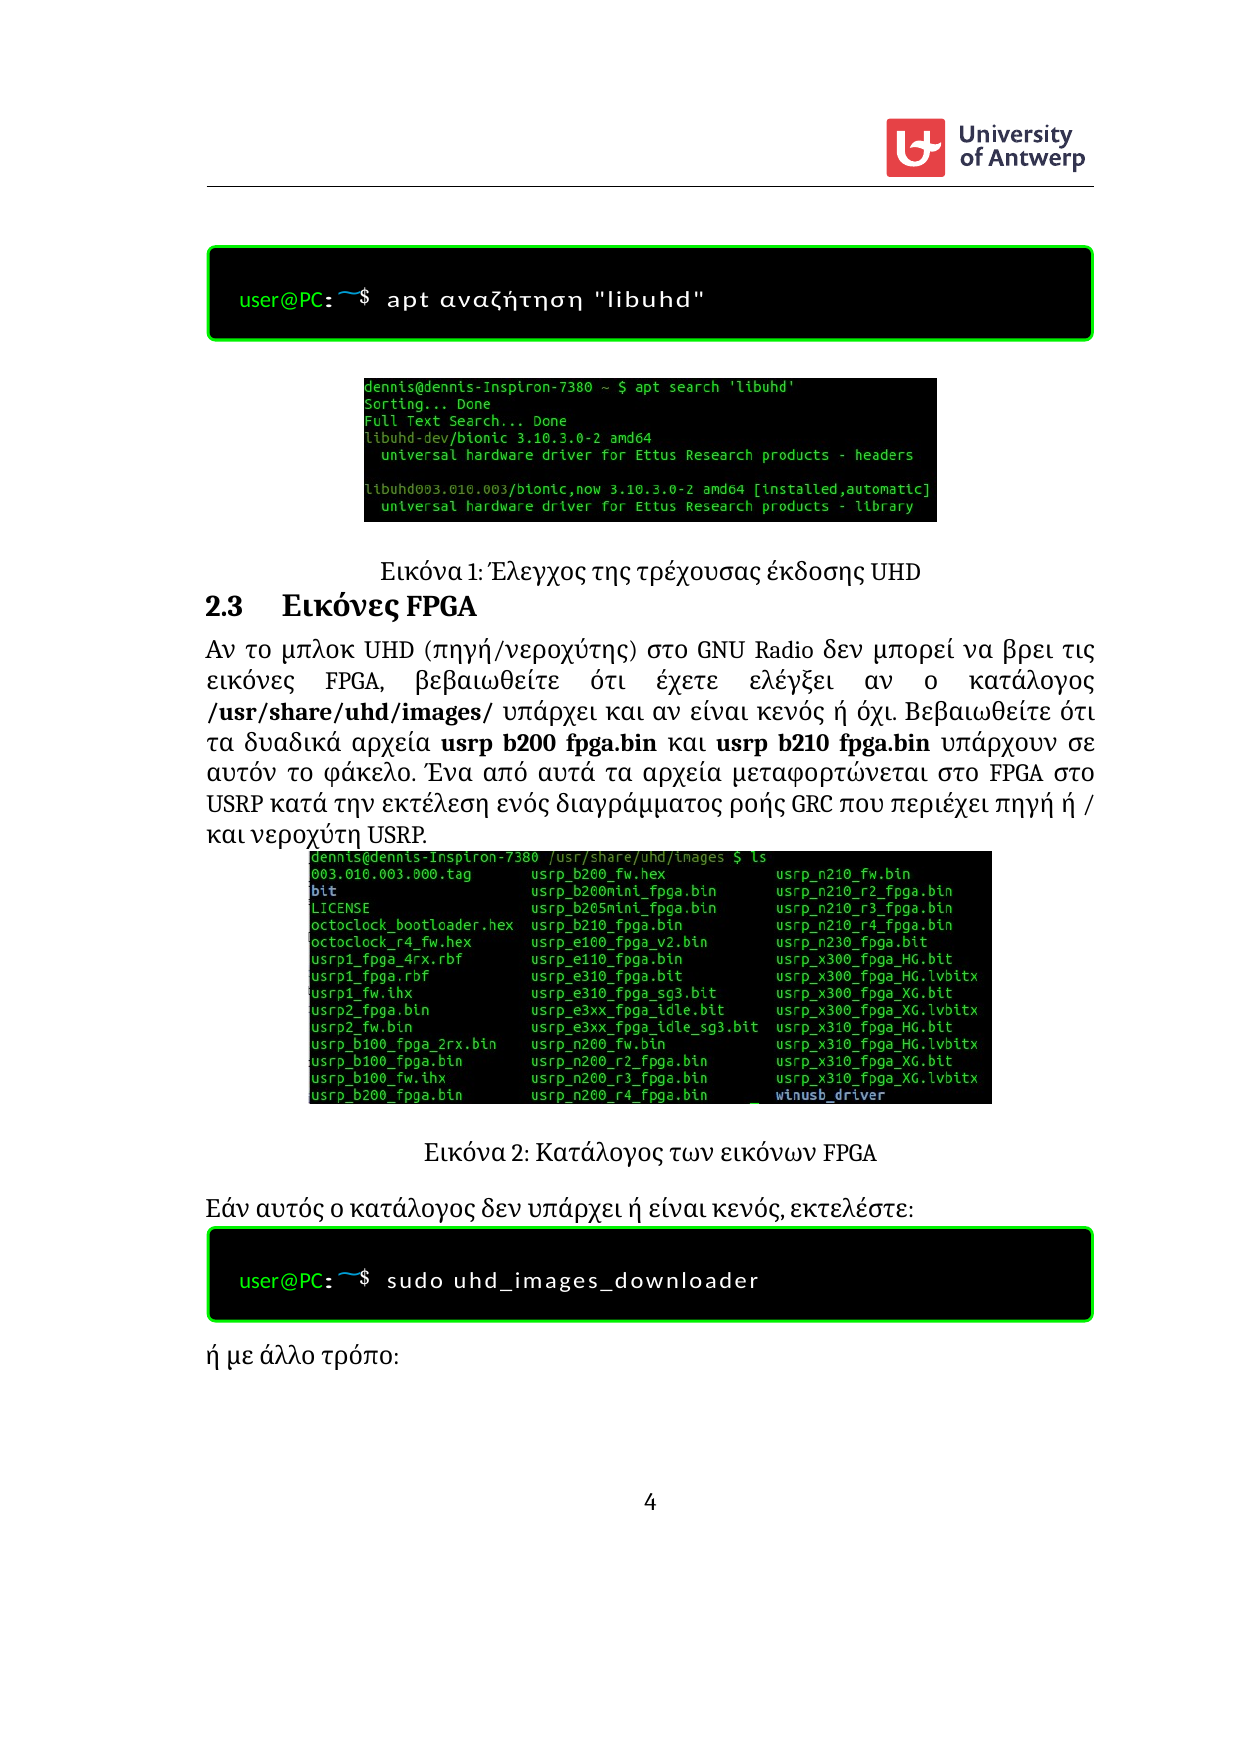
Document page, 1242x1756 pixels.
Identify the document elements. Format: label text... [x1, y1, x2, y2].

text Εικόνα 2: Κατάλογος των εικόνων FPGA [207, 1139, 1094, 1168]
picture [364, 378, 937, 522]
subtitle Εικόνες FPGA [205, 589, 1112, 624]
text Αν το μπλοκ UHD (πηγή/νεροχύτης) στο GNU Radio δεν μπορεί να βρει τις εικόνες FPGA, βεβαιωθείτε ότι έχετε ελέγξει αν ο κατάλογος /usr/share/uhd/images/ υπάρχει και αν είναι κενός ή όχι. Βεβαιωθείτε ότι τα δυαδικά αρχεία usrp b200 fpga.bin και usrp b210 fpga.bin υπάρχουν σε αυτόν το φάκελο. Ένα από αυτά τα αρχεία μεταφορτώνεται στο FPGA στο USRP κατά την εκτέλεση ενός διαγράμματος ροής GRC που περιέχει πηγή ή / και νεροχύτη USRP. [205, 636, 1095, 849]
text Εάν αυτός ο κατάλογος δεν υπάρχει ή είναι κενός, εκτελέστε: [205, 1195, 1095, 1224]
picture [308, 851, 992, 1104]
text Εικόνα 1: Έλεγχος της τρέχουσας έκδοσης UHD [207, 557, 1094, 586]
text ή με άλλο τρόπο: [205, 1342, 1095, 1371]
